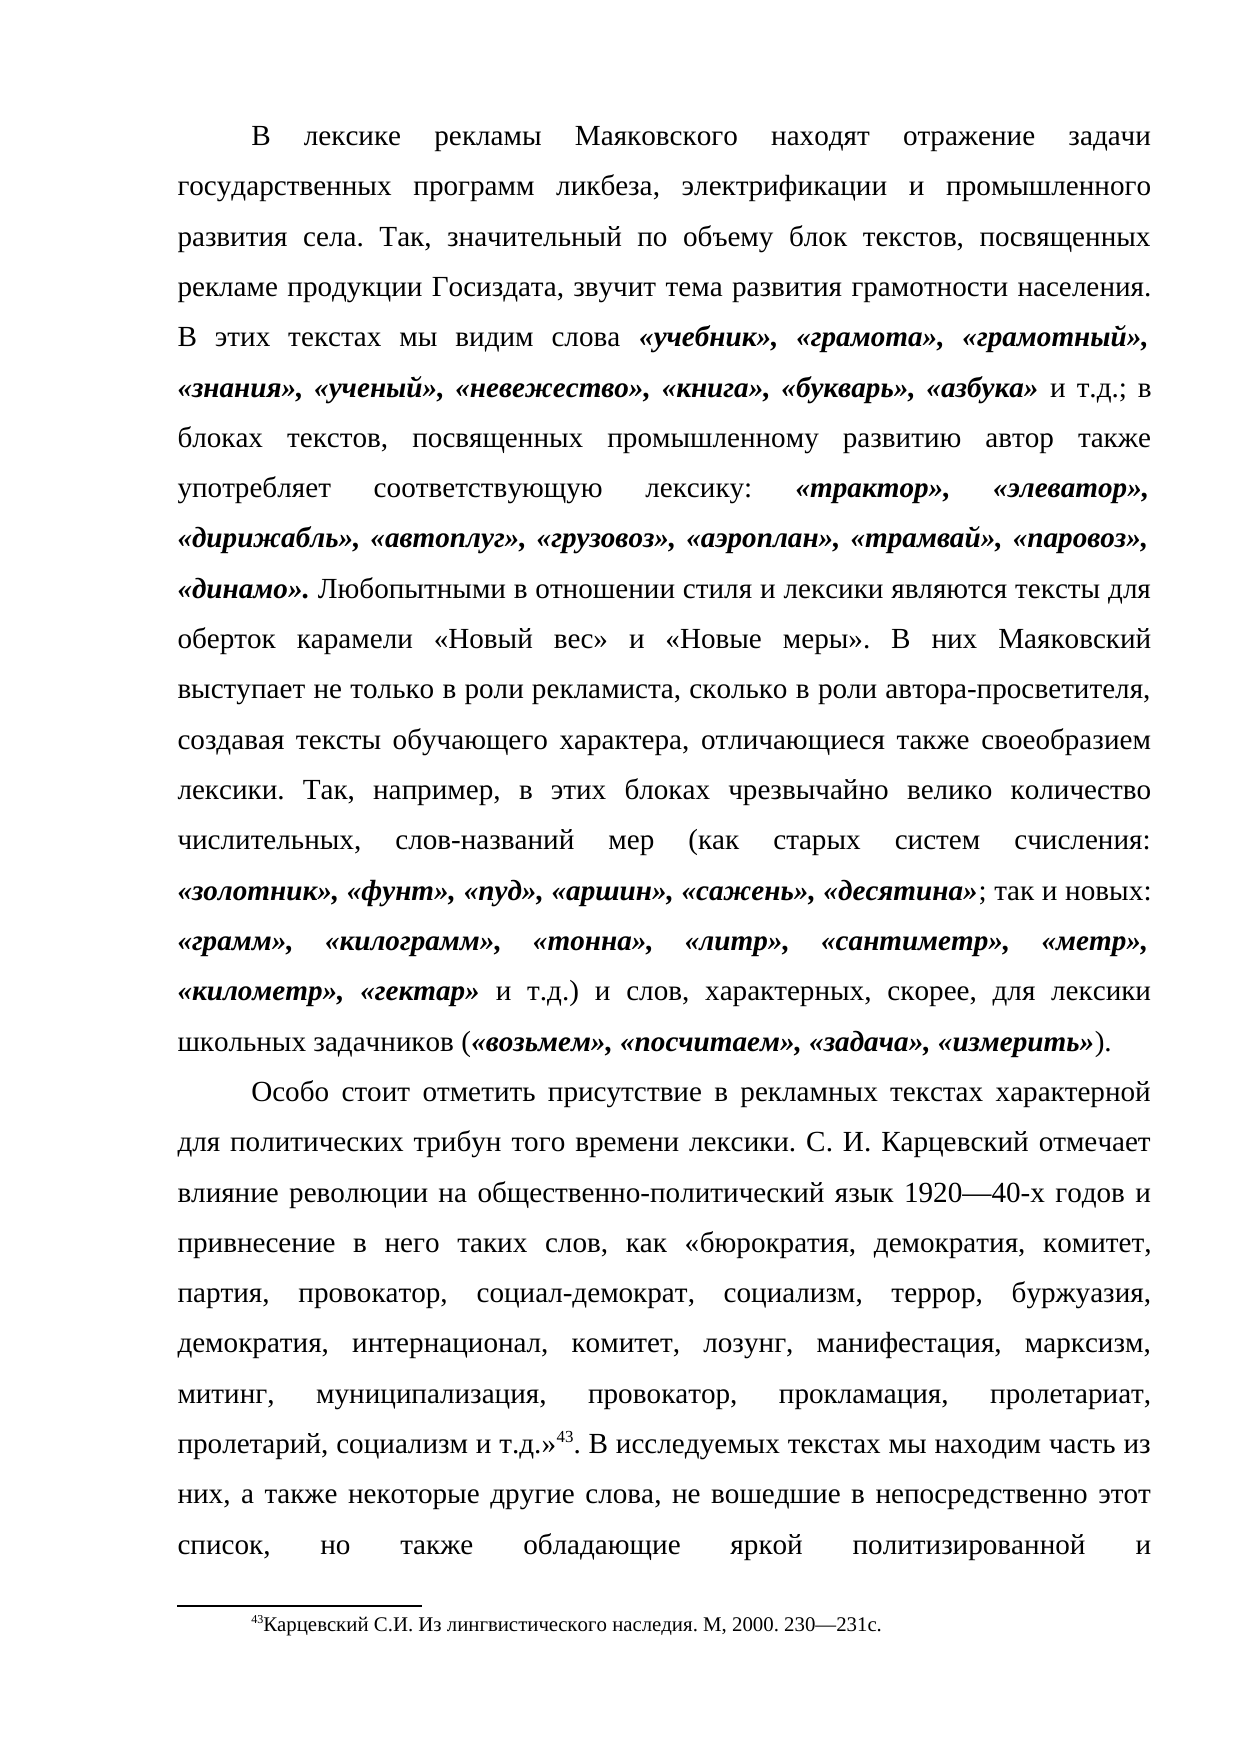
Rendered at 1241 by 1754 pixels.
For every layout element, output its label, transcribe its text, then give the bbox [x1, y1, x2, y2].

text В лексике рекламы Маяковского находят отражение задачи государственных программ ликбеза, электрификации и промышленного развития села. Так, значительный по объему блок текстов, посвященных рекламе продукции Госиздата, звучит тема развития грамотности населения. В этих текстах мы видим слова «учебник», «грамота», «грамотный», «знания», «ученый», «невежество», «книга», «букварь», «азбука» и т.д.; в блоках текстов, посвященных промышленному развитию автор также употребляет соответствующую лексику: «трактор», «элеватор», «дирижабль», «автоплуг», «грузовоз», «аэроплан», «трамвай», «паровоз», «динамо». Любопытными в отношении стиля и лексики являются тексты для оберток карамели «Новый вес» и «Новые меры». В них Маяковский выступает не только в роли рекламиста, сколько в роли автора-просветителя, создавая тексты обучающего характера, отличающиеся также своеобразием лексики. Так, например, в этих блоках чрезвычайно велико количество числительных, слов-названий мер (как старых систем счисления: «золотник», «фунт», «пуд», «аршин», «сажень», «десятина»; так и новых: «грамм», «килограмм», «тонна», «литр», «сантиметр», «метр», «километр», «гектар» и т.д.) и слов, характерных, скорее, для лексики школьных задачников («возьмем», «посчитаем», «задача», «измерить»). [177, 118, 1152, 1057]
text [177, 1074, 1152, 1560]
